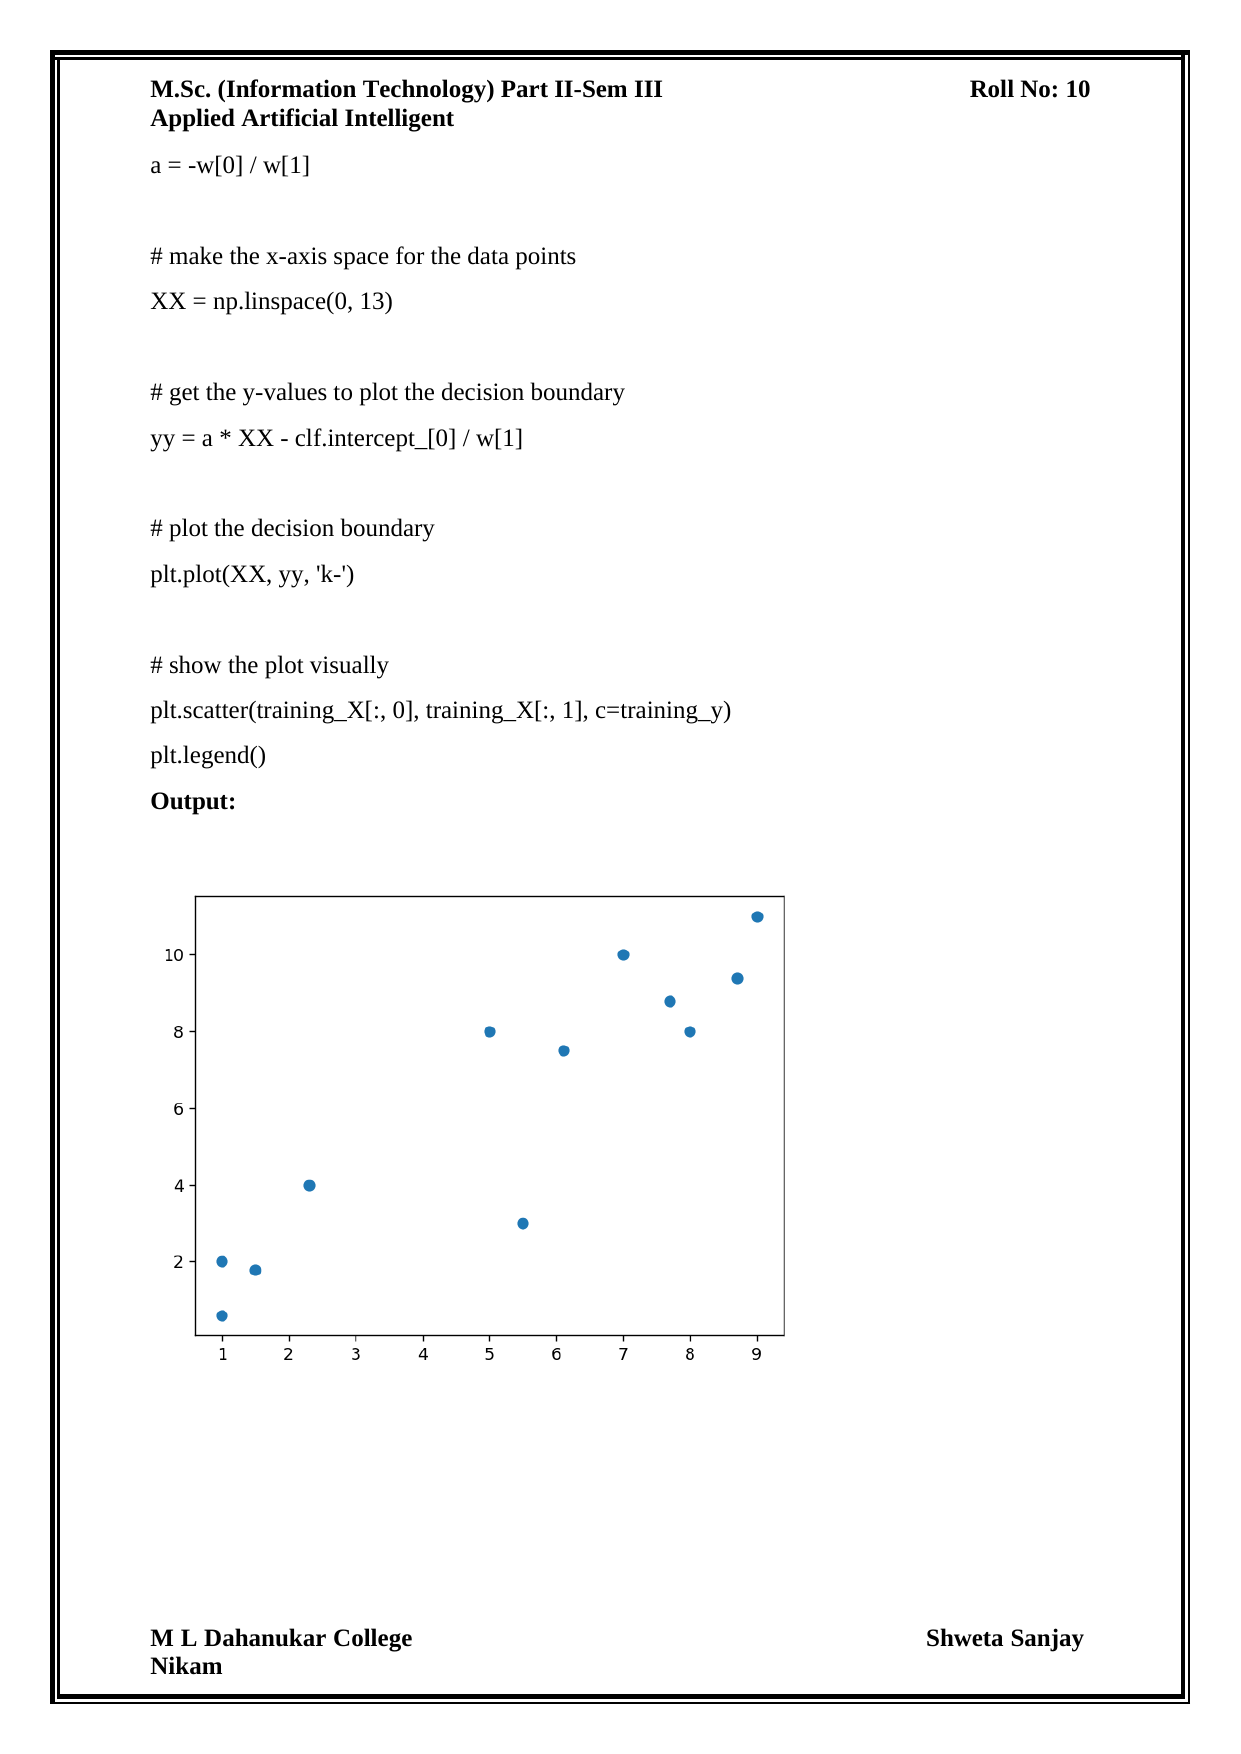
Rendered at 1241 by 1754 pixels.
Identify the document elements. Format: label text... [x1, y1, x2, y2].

text yy = a * XX - clf.intercept_[0] / w[1] [150, 423, 1090, 451]
text # show the plot visually [150, 650, 1090, 678]
text # make the x-axis space for the data points [150, 241, 1090, 270]
text # plot the decision boundary [150, 513, 1090, 542]
text Output: [150, 786, 1090, 815]
text # get the y-values to plot the decision boundary [150, 377, 1090, 406]
text XX = np.linspace(0, 13) [150, 286, 1090, 315]
picture [150, 876, 803, 1369]
text plt.legend() [150, 741, 1090, 769]
text plt.scatter(training_X[:, 0], training_X[:, 1], c=training_y) [150, 695, 1090, 724]
text plt.plot(XX, yy, 'k-') [150, 559, 1090, 588]
text a = -w[0] / w[1] [150, 150, 1090, 179]
